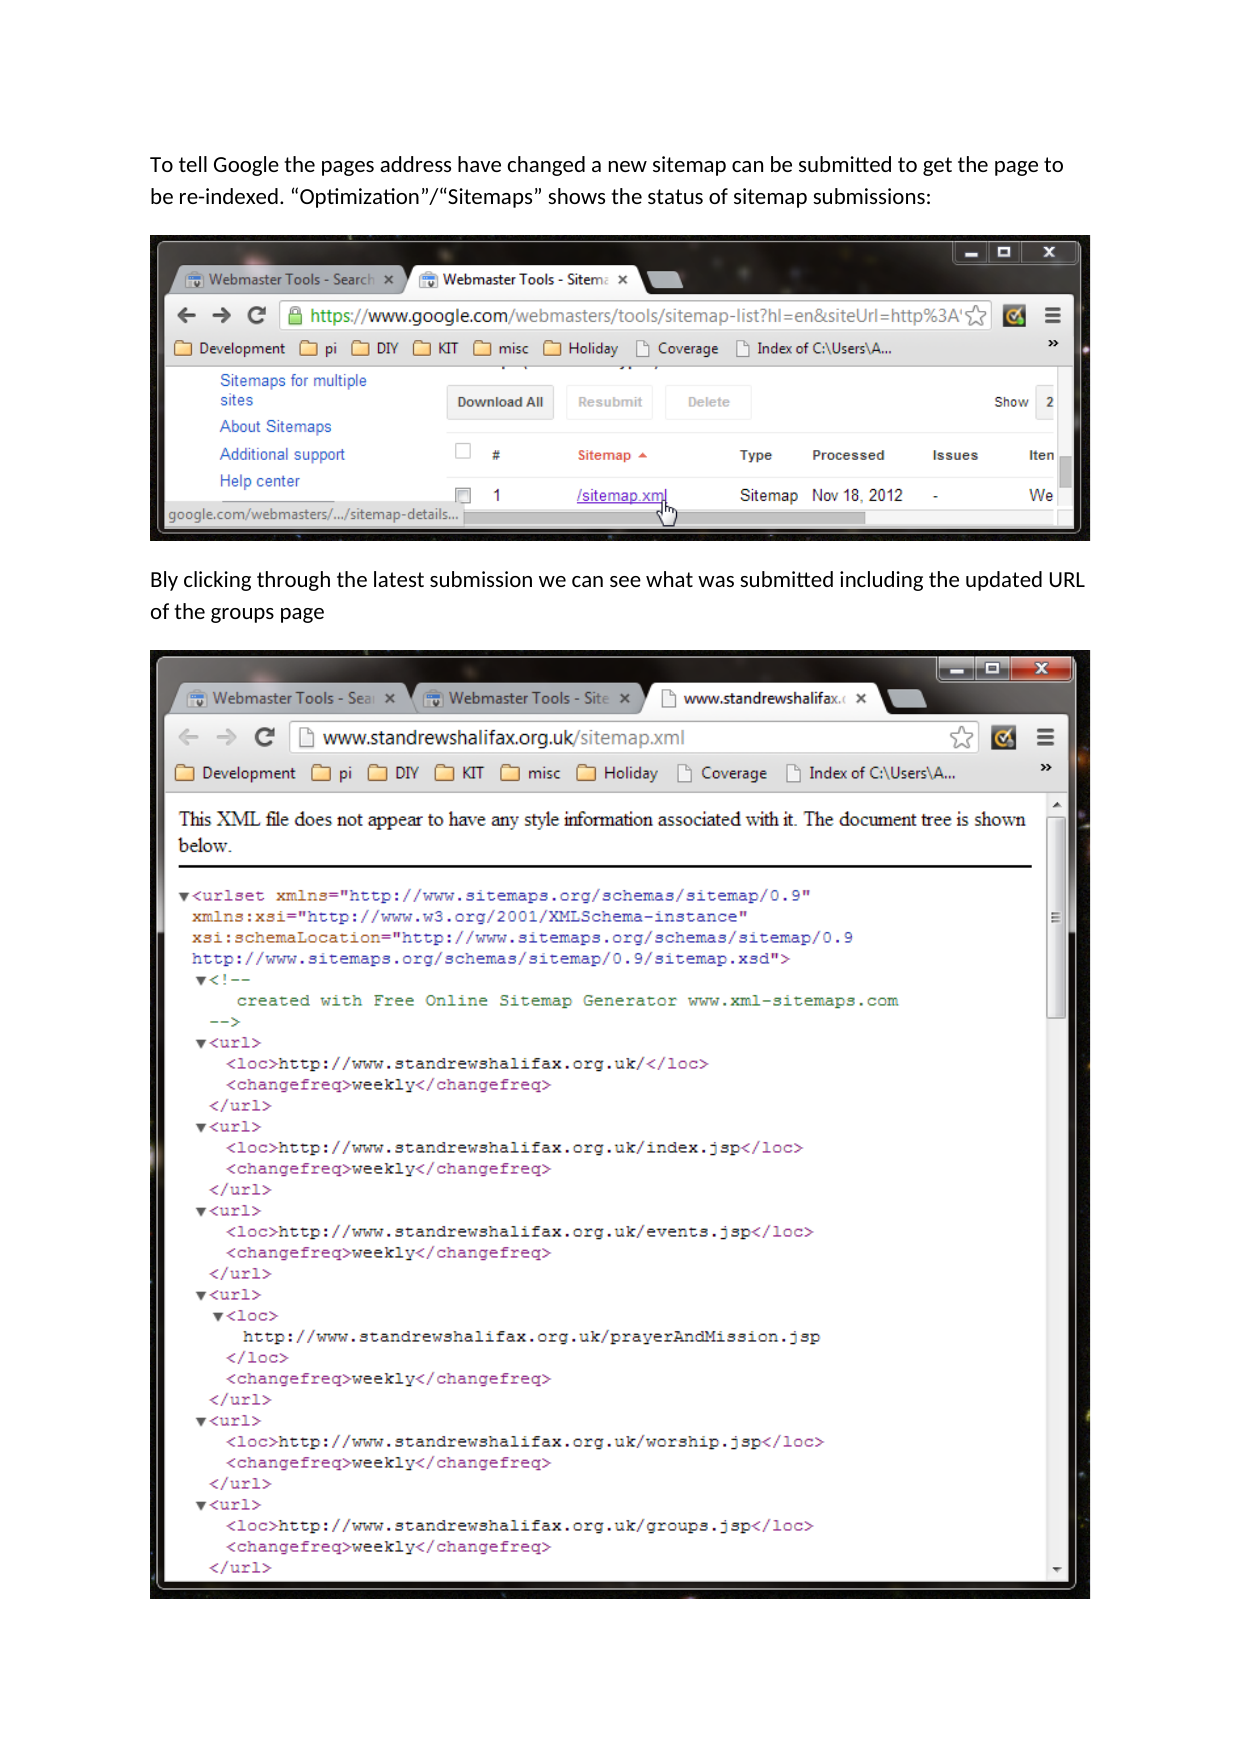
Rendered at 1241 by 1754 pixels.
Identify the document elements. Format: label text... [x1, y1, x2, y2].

text Bly clicking through the latest submission we can see what was submitted including the updated URL of the groups page [150, 565, 1090, 625]
picture [150, 650, 1091, 1599]
text To tell Google the pages address have changed a new sitemap can be submitted to get the page to be re-indexed. “Optimization”/“Sitemaps” shows the status of sitemap submissions: [150, 150, 1090, 210]
picture [150, 235, 1091, 541]
